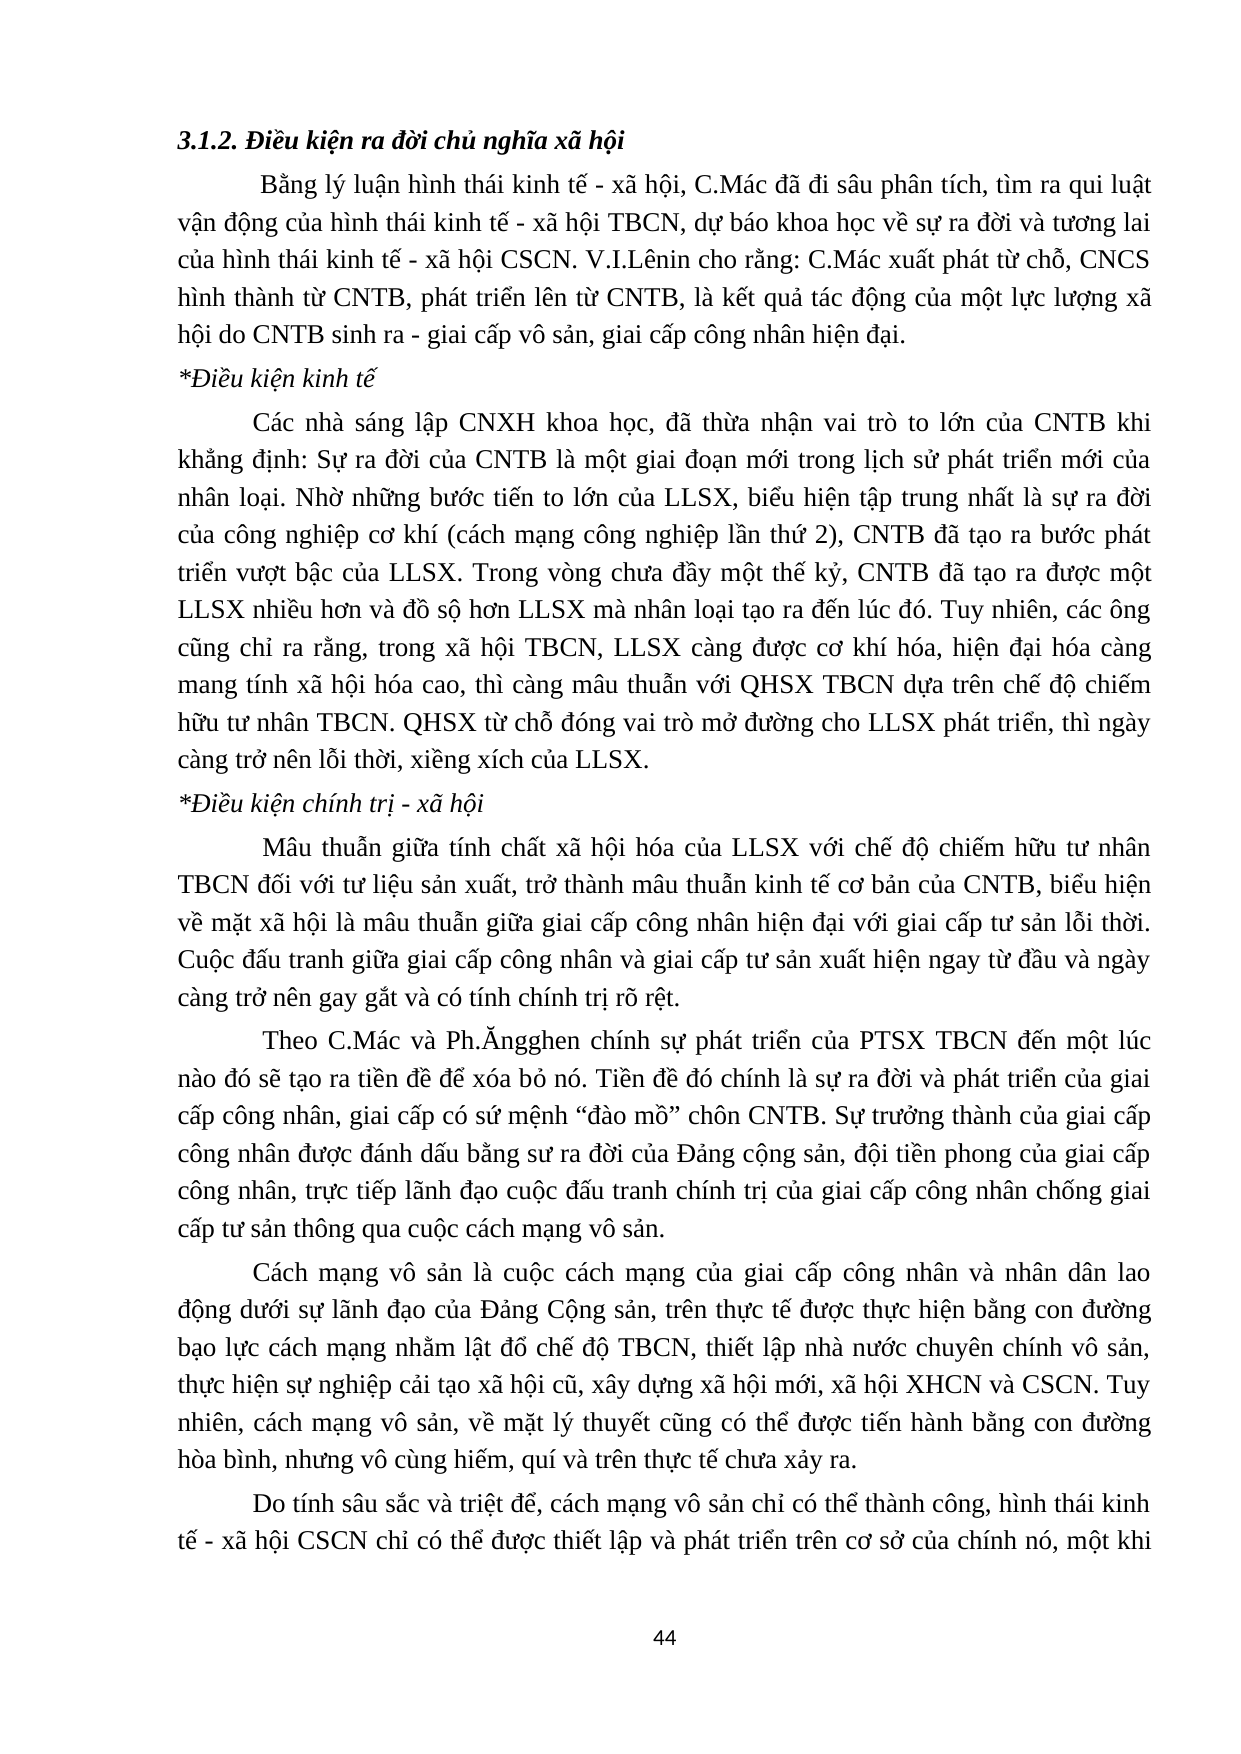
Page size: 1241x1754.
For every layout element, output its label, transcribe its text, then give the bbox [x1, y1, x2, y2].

text *Điều kiện kinh tế [177, 356, 1152, 393]
text Bằng lý luận hình thái kinh tế - xã hội, C.Mác đã đi sâu phân tích, tìm ra qui luật vận động của hình thái kinh tế - xã hội TBCN, dự báo khoa học về sự ra đời và tương lai của hình thái kinh tế - xã hội CSCN. V.I.Lênin cho rằng: C.Mác xuất phát từ chỗ, CNCS hình thành từ CNTB, phát triển lên từ CNTB, là kết quả tác động của một lực lượng xã hội do CNTB sinh ra - giai cấp vô sản, giai cấp công nhân hiện đại. [177, 162, 1152, 349]
text Theo C.Mác và Ph.Ăngghen chính sự phát triển của PTSX TBCN đến một lúc nào đó sẽ tạo ra tiền đề để xóa bỏ nó. Tiền đề đó chính là sự ra đời và phát triển của giai cấp công nhân, giai cấp có sứ mệnh “đào mồ” chôn CNTB. Sự trưởng thành của giai cấp công nhân được đánh dấu bằng sư ra đời của Đảng cộng sản, đội tiền phong của giai cấp công nhân, trực tiếp lãnh đạo cuộc đấu tranh chính trị của giai cấp công nhân chống giai cấp tư sản thông qua cuộc cách mạng vô sản. [177, 1018, 1152, 1243]
text Mâu thuẫn giữa tính chất xã hội hóa của LLSX với chế độ chiếm hữu tư nhân TBCN đối với tư liệu sản xuất, trở thành mâu thuẫn kinh tế cơ bản của CNTB, biểu hiện về mặt xã hội là mâu thuẫn giữa giai cấp công nhân hiện đại với giai cấp tư sản lỗi thời. Cuộc đấu tranh giữa giai cấp công nhân và giai cấp tư sản xuất hiện ngay từ đầu và ngày càng trở nên gay gắt và có tính chính trị rõ rệt. [177, 824, 1152, 1012]
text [177, 1481, 1152, 1556]
text *Điều kiện chính trị - xã hội [177, 781, 1152, 818]
text Các nhà sáng lập CNXH khoa học, đã thừa nhận vai trò to lớn của CNTB khi khẳng định: Sự ra đời của CNTB là một giai đoạn mới trong lịch sử phát triển mới của nhân loại. Nhờ những bước tiến to lớn của LLSX, biểu hiện tập trung nhất là sự ra đời của công nghiệp cơ khí (cách mạng công nghiệp lần thứ 2), CNTB đã tạo ra bước phát triển vượt bậc của LLSX. Trong vòng chưa đầy một thế kỷ, CNTB đã tạo ra được một LLSX nhiều hơn và đồ sộ hơn LLSX mà nhân loại tạo ra đến lúc đó. Tuy nhiên, các ông cũng chỉ ra rằng, trong xã hội TBCN, LLSX càng được cơ khí hóa, hiện đại hóa càng mang tính xã hội hóa cao, thì càng mâu thuẫn với QHSX TBCN dựa trên chế độ chiếm hữu tư nhân TBCN. QHSX từ chỗ đóng vai trò mở đường cho LLSX phát triển, thì ngày càng trở nên lỗi thời, xiềng xích của LLSX. [177, 399, 1152, 774]
subtitle 3.1.2. Điều kiện ra đời chủ nghĩa xã hội [177, 118, 1152, 156]
text Cách mạng vô sản là cuộc cách mạng của giai cấp công nhân và nhân dân lao động dưới sự lãnh đạo của Đảng Cộng sản, trên thực tế được thực hiện bằng con đường bạo lực cách mạng nhằm lật đổ chế độ TBCN, thiết lập nhà nước chuyên chính vô sản, thực hiện sự nghiệp cải tạo xã hội cũ, xây dựng xã hội mới, xã hội XHCN và CSCN. Tuy nhiên, cách mạng vô sản, về mặt lý thuyết cũng có thể được tiến hành bằng con đường hòa bình, nhưng vô cùng hiếm, quí và trên thực tế chưa xảy ra. [177, 1249, 1152, 1474]
